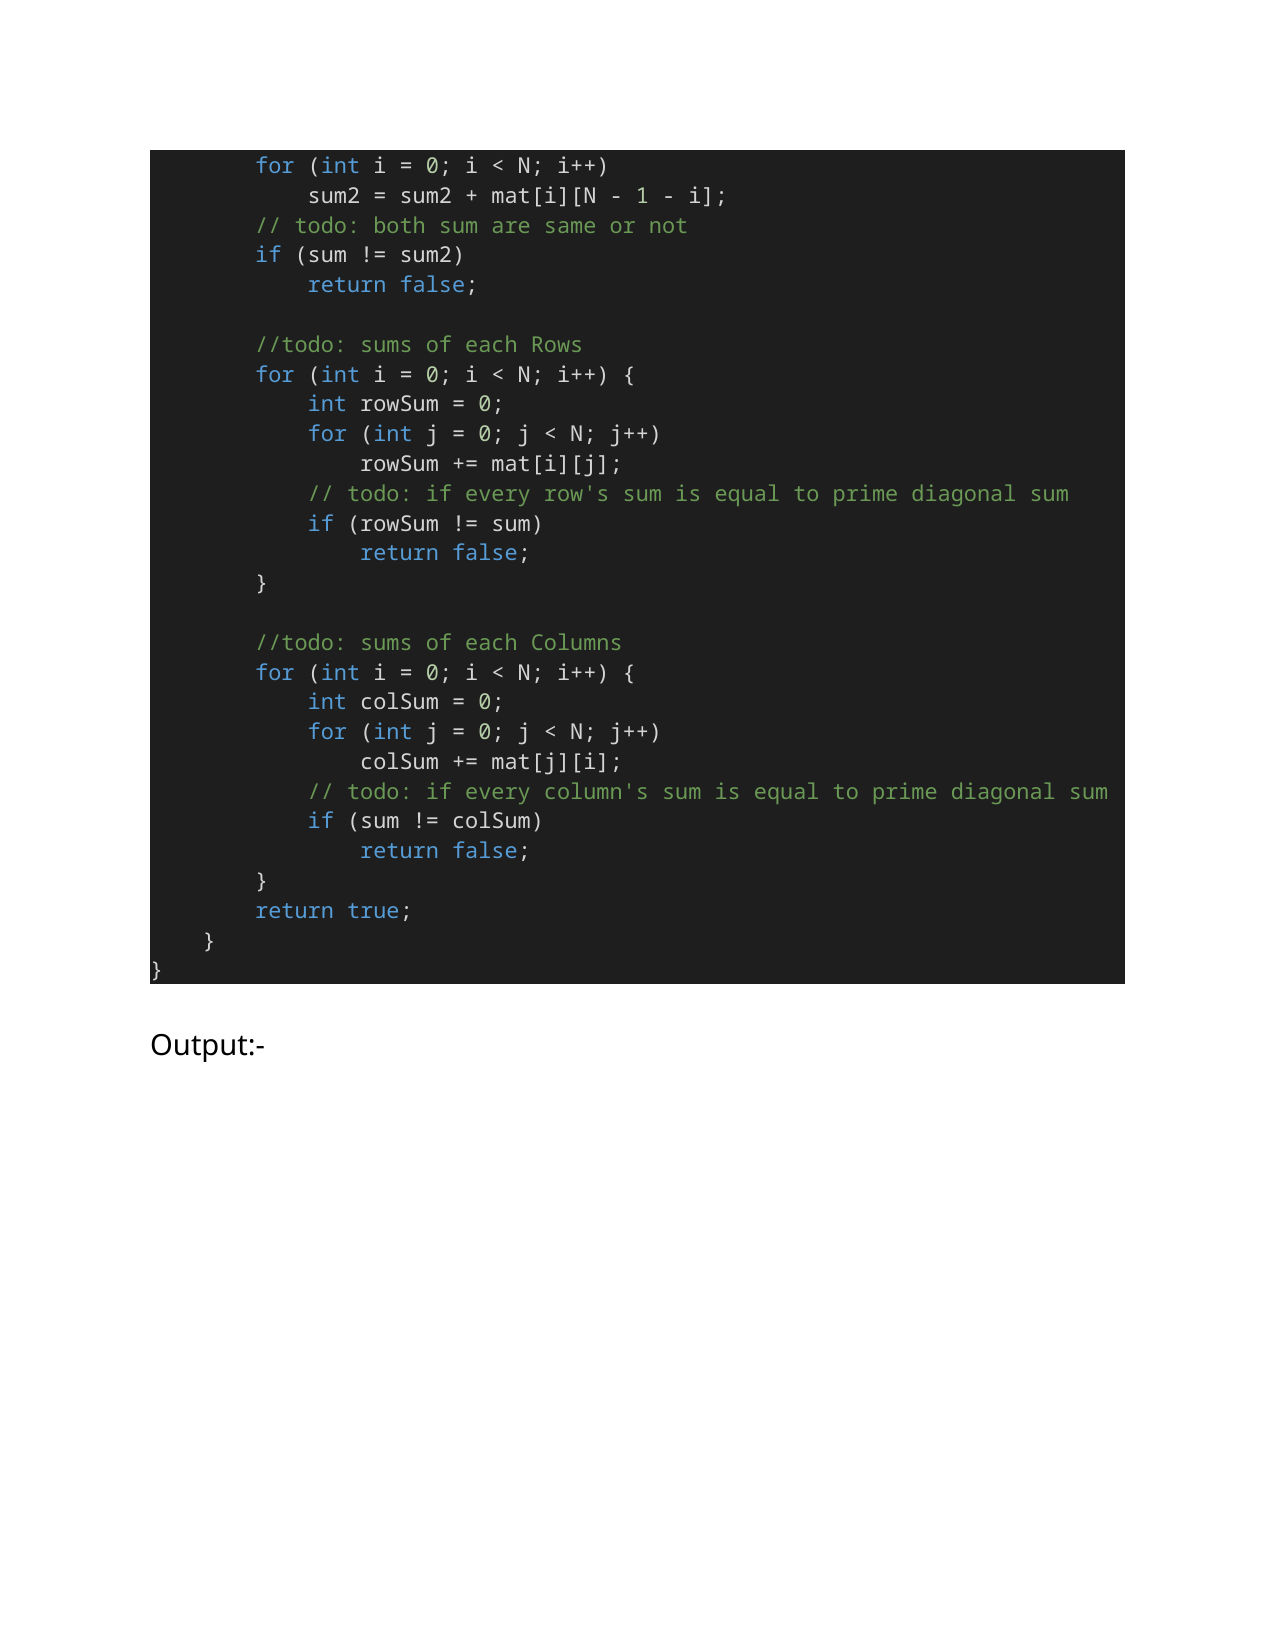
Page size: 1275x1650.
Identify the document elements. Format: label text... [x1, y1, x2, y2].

text // todo: if every row's sum is equal to prime diagonal sum [150, 478, 1125, 507]
text for (int j = 0; j < N; j++) [150, 418, 1125, 448]
text return false; [150, 269, 1125, 299]
text sum2 = sum2 + mat[i][N - 1 - i]; [150, 180, 1125, 209]
text colSum += mat[j][i]; [150, 746, 1125, 776]
text int rowSum = 0; [150, 388, 1125, 418]
text } [150, 567, 1125, 597]
text if (sum != colSum) [150, 805, 1125, 835]
text Output:- [150, 1024, 1089, 1063]
text // todo: both sum are same or not [150, 209, 1125, 239]
text return true; [150, 895, 1125, 924]
text if (sum != sum2) [150, 239, 1125, 269]
text } [150, 865, 1125, 895]
text return false; [150, 835, 1125, 865]
text for (int i = 0; i < N; i++) { [150, 358, 1125, 388]
text return false; [150, 537, 1125, 567]
text //todo: sums of each Rows [150, 329, 1125, 358]
text //todo: sums of each Columns [150, 627, 1125, 656]
text } [150, 924, 1125, 954]
text int colSum = 0; [150, 686, 1125, 716]
text for (int j = 0; j < N; j++) [150, 716, 1125, 746]
text for (int i = 0; i < N; i++) { [150, 656, 1125, 686]
text for (int i = 0; i < N; i++) [150, 150, 1125, 180]
text rowSum += mat[i][j]; [150, 448, 1125, 478]
text } [150, 954, 1125, 984]
text // todo: if every column's sum is equal to prime diagonal sum [150, 776, 1125, 805]
text if (rowSum != sum) [150, 507, 1125, 537]
